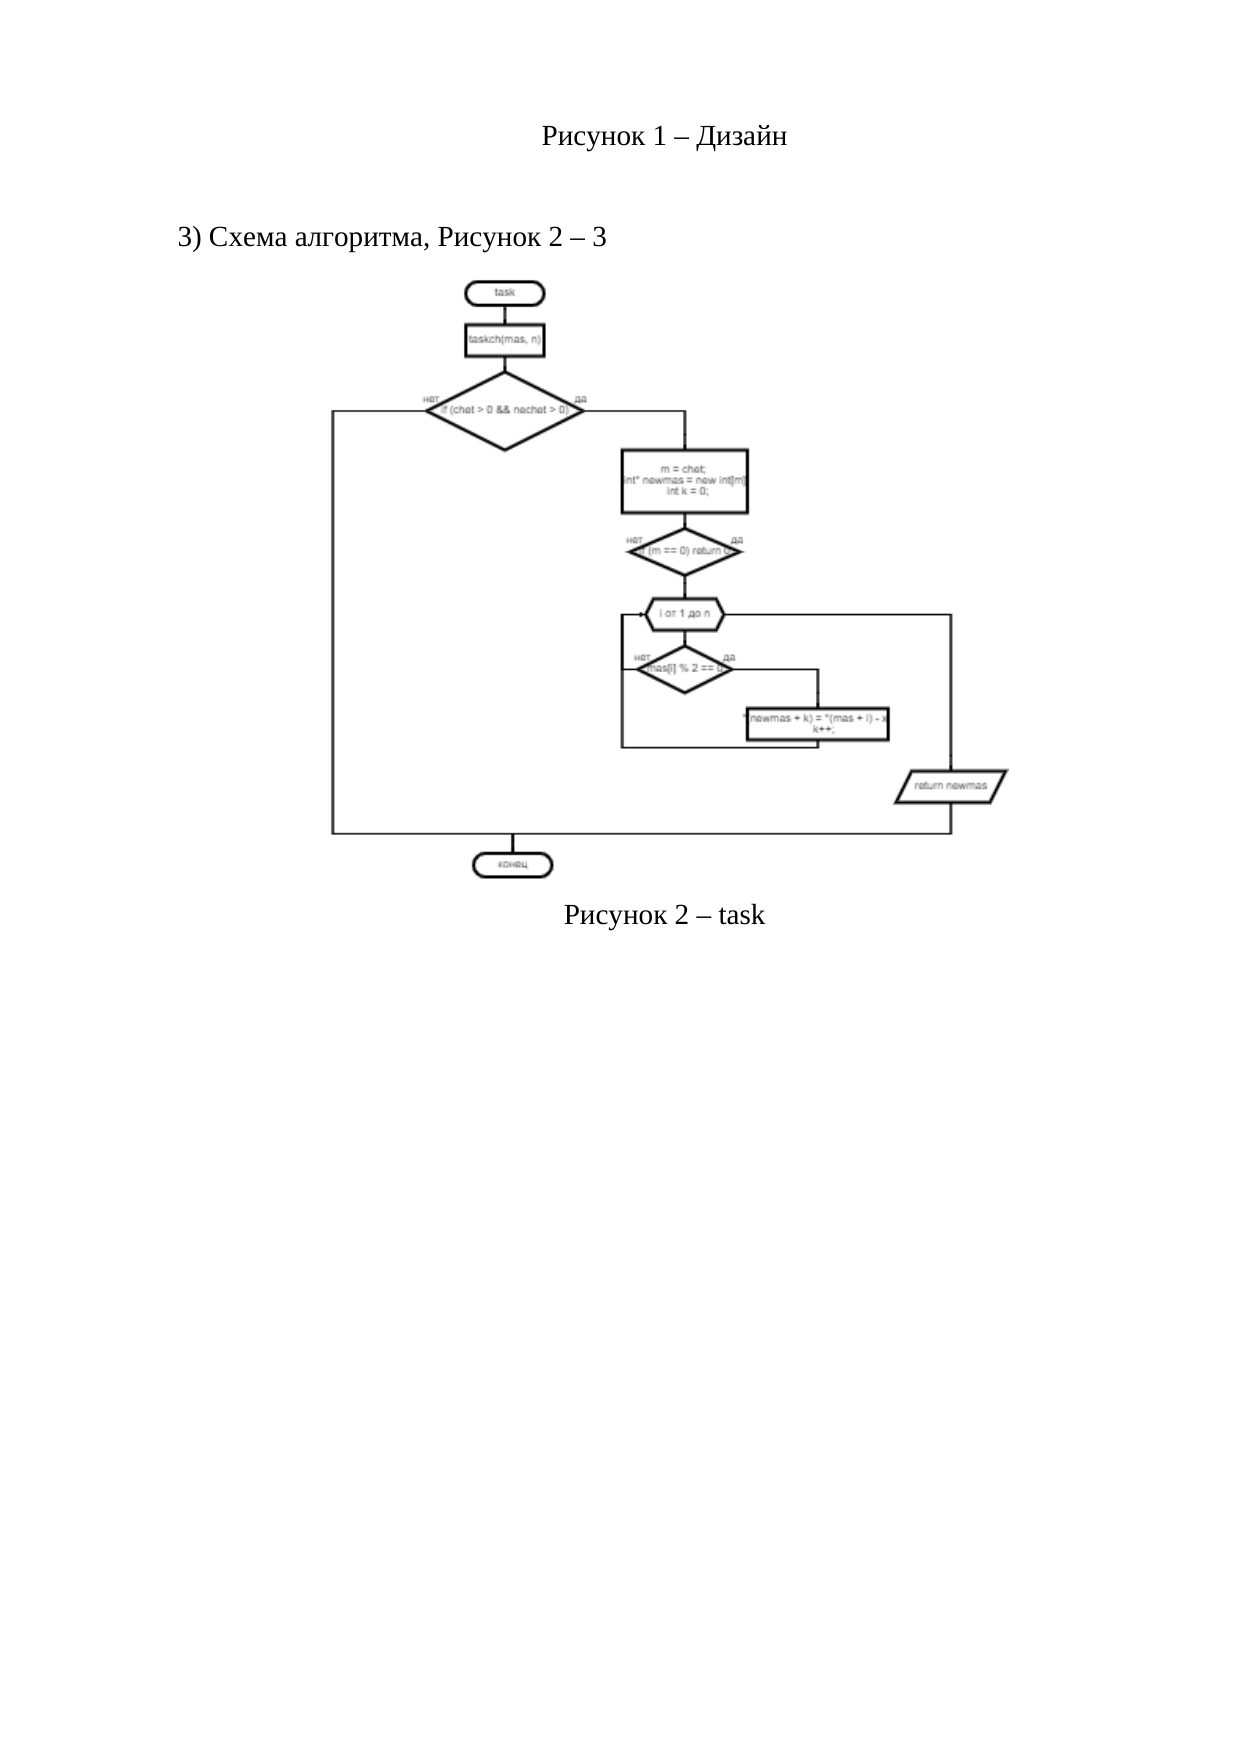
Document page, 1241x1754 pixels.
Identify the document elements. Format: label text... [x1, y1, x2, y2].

picture [319, 269, 1009, 885]
text 3) Схема алгоритма, Рисунок 2 – 3 [177, 219, 1152, 252]
text Рисунок 1 – Дизайн [177, 118, 1152, 152]
text Рисунок 2 – task [177, 897, 1152, 931]
